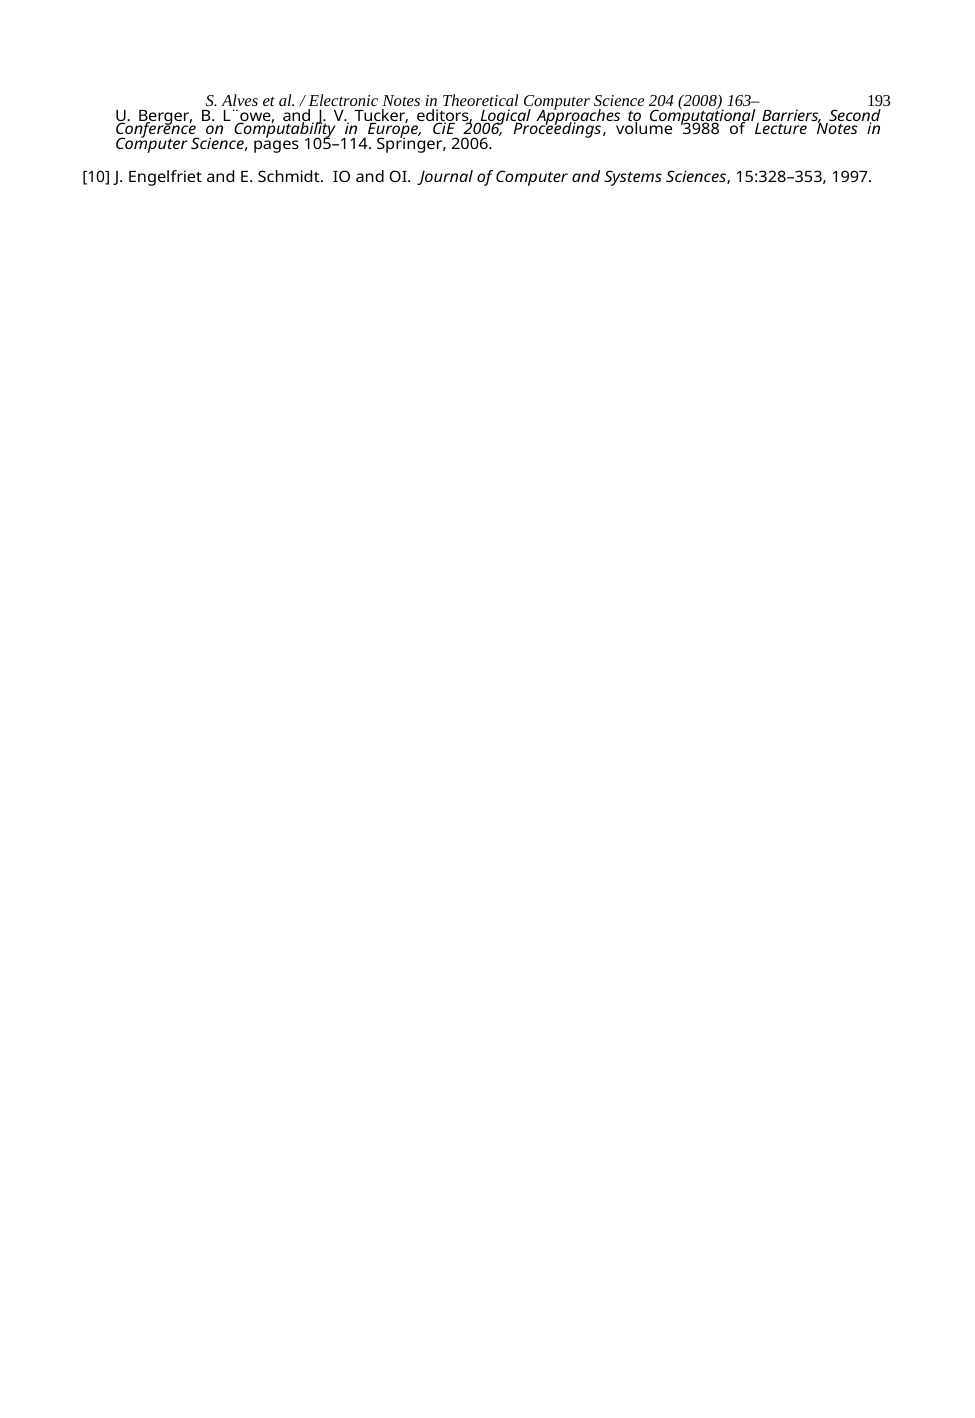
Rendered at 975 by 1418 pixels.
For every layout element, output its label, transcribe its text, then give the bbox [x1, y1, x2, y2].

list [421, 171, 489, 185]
text U. Berger, B. L¨owe, and J. V. Tucker, editors, Logical Approaches to Computational Barriers, Second Conference on Computability in Europe, CiE 2006, Proceedings, volume 3988 of Lecture Notes in Computer Science, pages 105–114. Springer, 2006. [115, 110, 881, 154]
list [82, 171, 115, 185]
